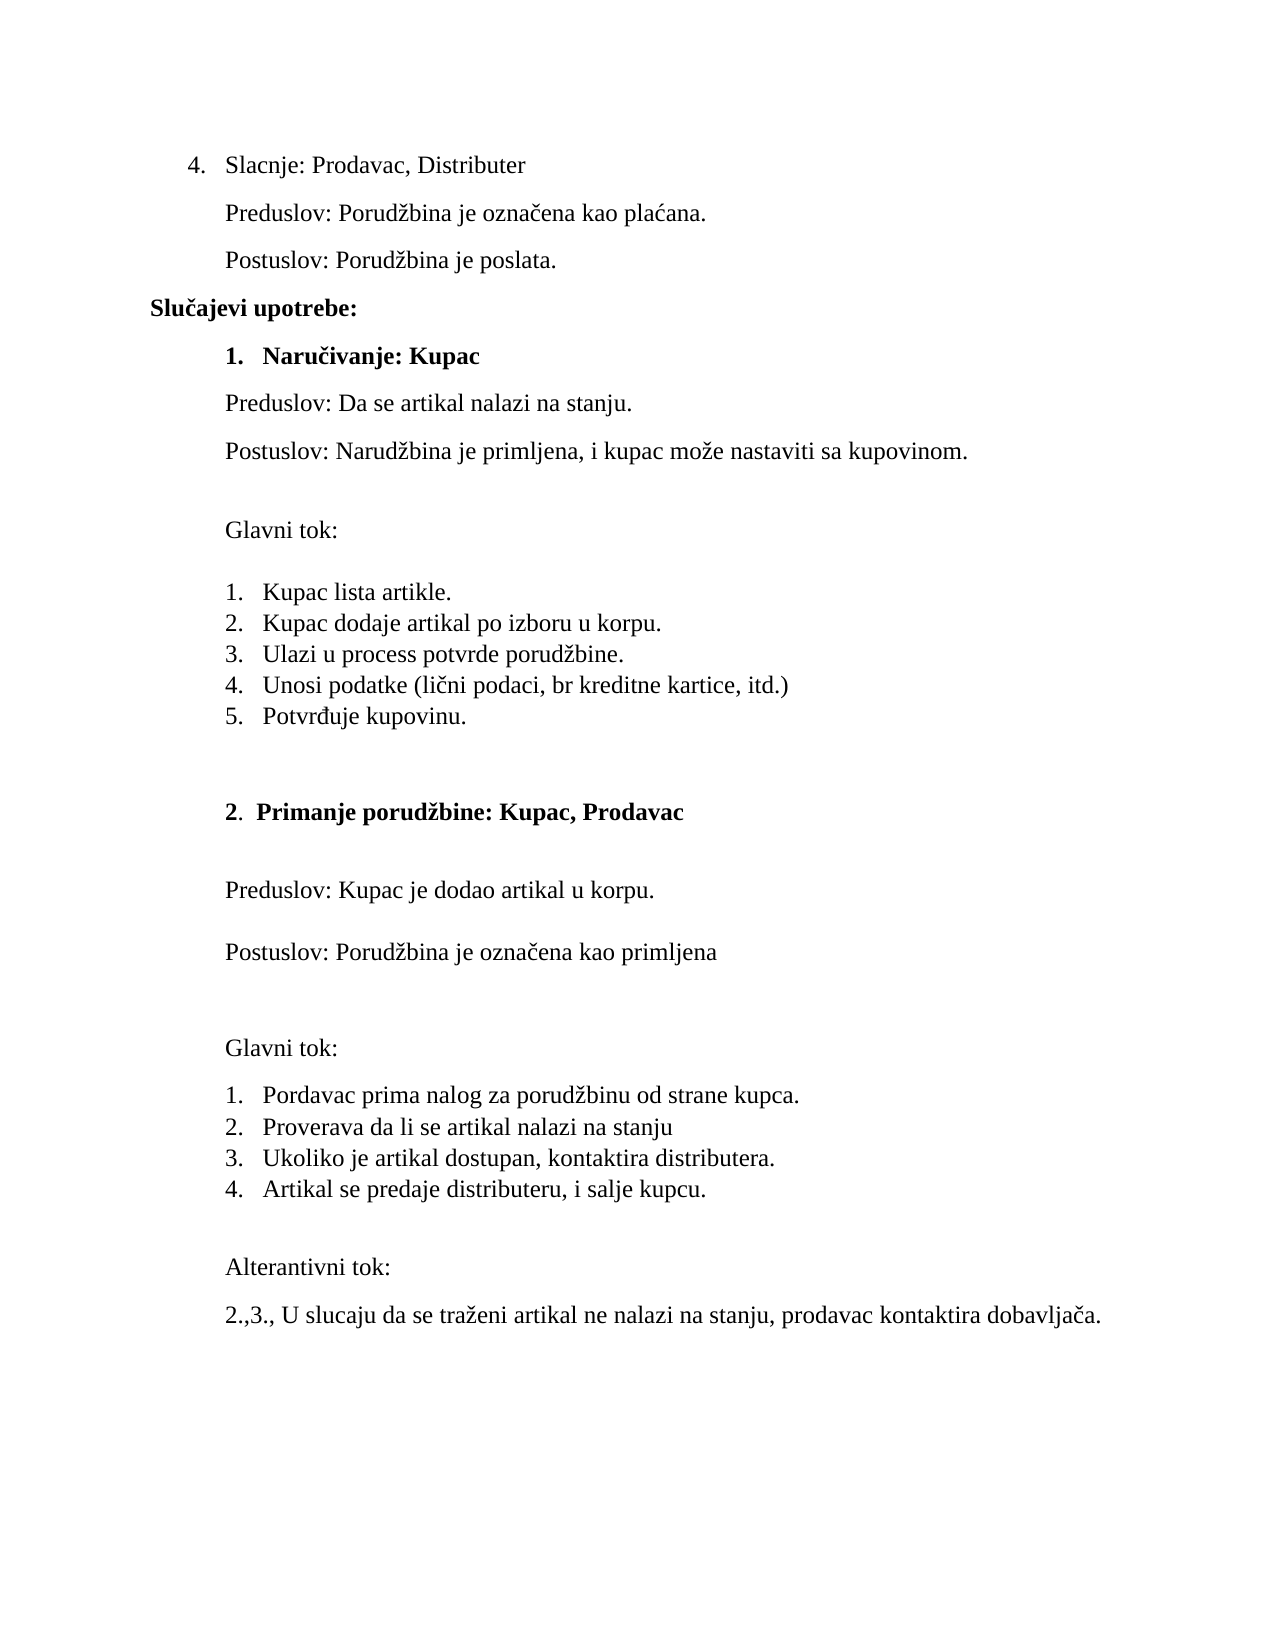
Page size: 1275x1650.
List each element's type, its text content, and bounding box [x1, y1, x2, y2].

text Preduslov: Porudžbina je označena kao plaćana. [225, 198, 1125, 226]
list Unosi podatke (lični podaci, br kreditne kartice, itd.) [225, 670, 1125, 699]
list Kupac lista artikle. [225, 577, 1125, 606]
list Kupac dodaje artikal po izboru u korpu. [225, 608, 1125, 637]
text Alterantivni tok: [225, 1252, 1125, 1281]
text Postuslov: Porudžbina je poslata. [225, 245, 1125, 274]
list Slacnje: Prodavac, Distributer [187, 150, 1125, 179]
list Artikal se predaje distributeru, i salje kupcu. [225, 1174, 1125, 1202]
list Potvrđuje kupovinu. [225, 701, 1125, 730]
list Proverava da li se artikal nalazi na stanju [225, 1112, 1125, 1140]
list Pordavac prima nalog za porudžbinu od strane kupca. [225, 1081, 1125, 1109]
list Glavni tok: [225, 515, 1125, 544]
list Preduslov: Kupac je dodao artikal u korpu. [225, 875, 1125, 904]
list Ukoliko je artikal dostupan, kontaktira distributera. [225, 1143, 1125, 1171]
list 2.,3., U slucaju da se traženi artikal ne nalazi na stanju, prodavac kontaktira dobavljača. [225, 1300, 1125, 1329]
text Preduslov: Da se artikal nalazi na stanju. [150, 388, 1125, 417]
text Glavni tok: [225, 1033, 1125, 1062]
text Postuslov: Narudžbina je primljena, i kupac može nastaviti sa kupovinom. [150, 436, 1125, 465]
text 2. Primanje porudžbine: Kupac, Prodavac [187, 797, 1125, 825]
list Postuslov: Porudžbina je označena kao primljena [225, 937, 1125, 966]
list Ulazi u process potvrde porudžbine. [225, 639, 1125, 668]
text Slučajevi upotrebe: [150, 293, 1125, 322]
list Naručivanje: Kupac [225, 341, 1125, 369]
